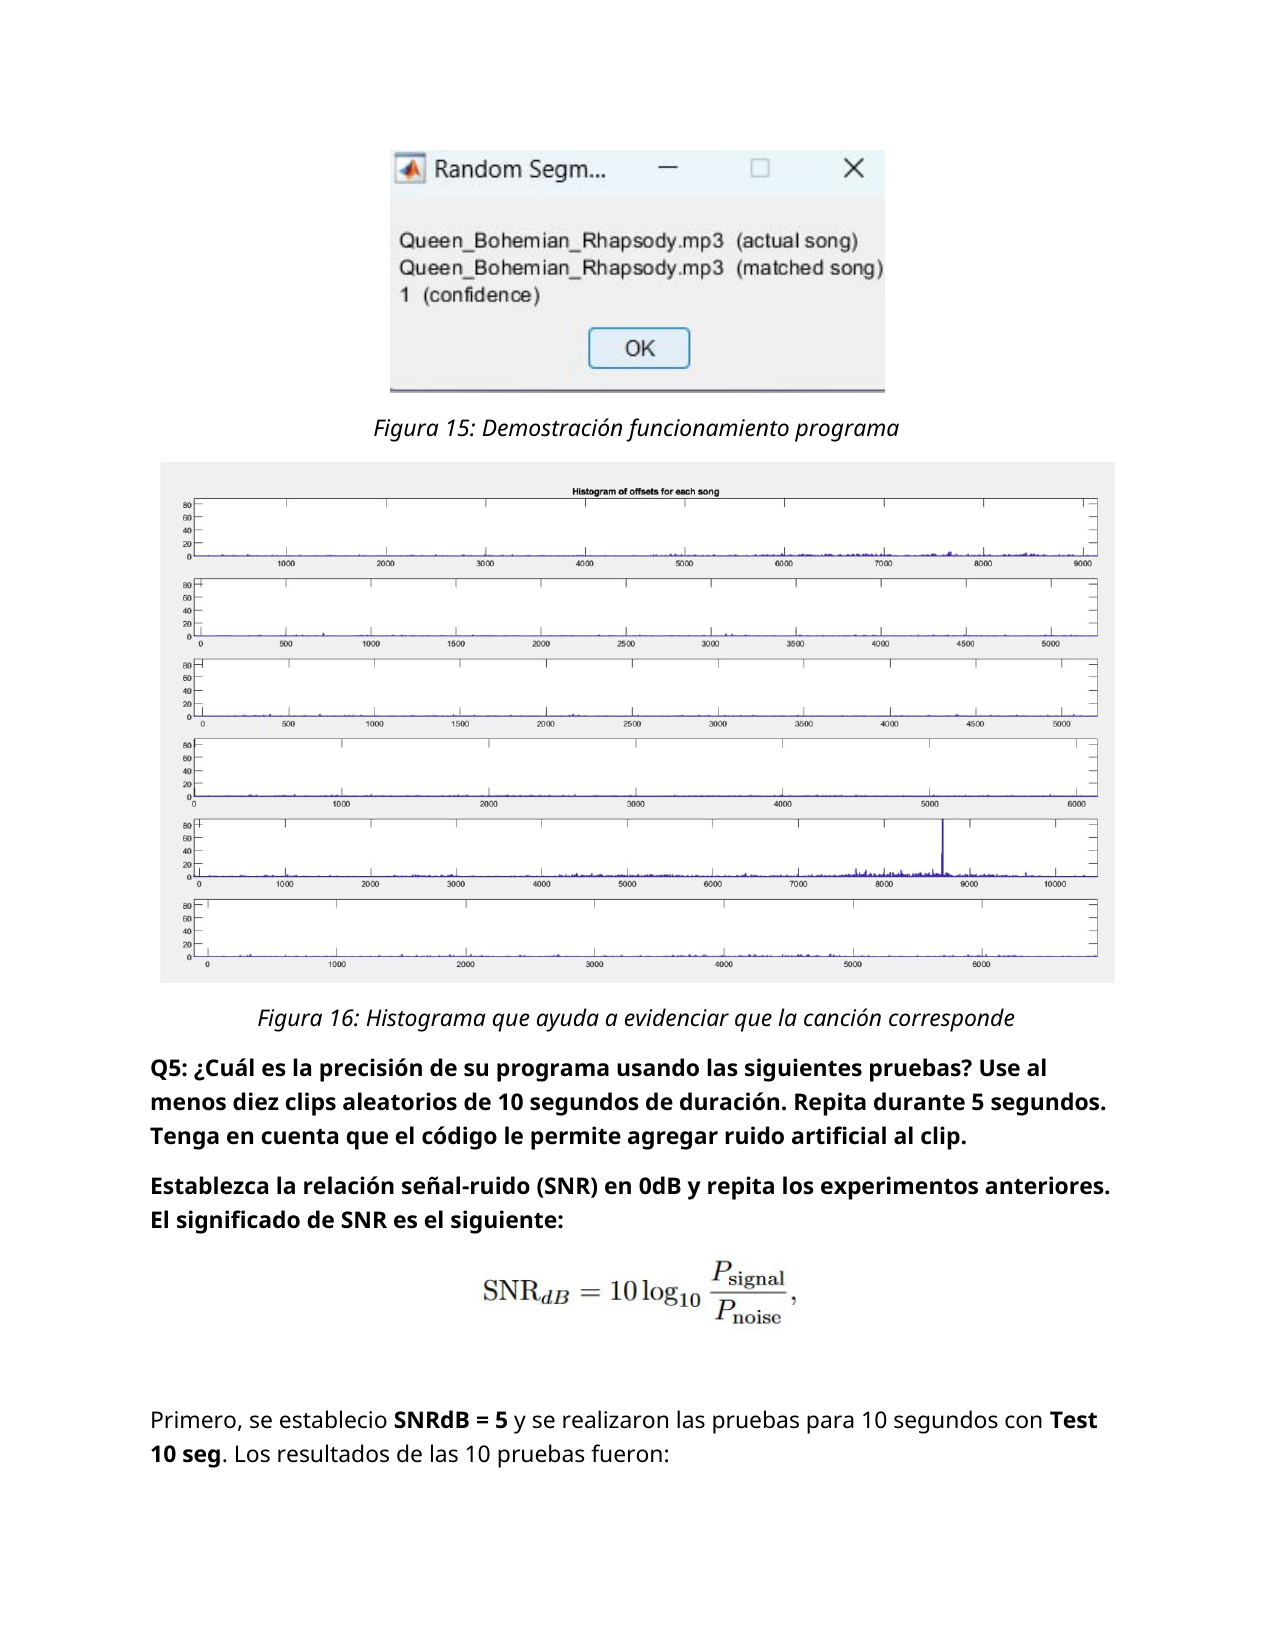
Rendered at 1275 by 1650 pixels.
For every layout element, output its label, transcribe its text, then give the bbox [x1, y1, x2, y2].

text Figura 16: Histograma que ayuda a evidenciar que la canción corresponde [150, 1002, 1125, 1033]
text Figura 15: Demostración funcionamiento programa [150, 412, 1125, 443]
text Q5: ¿Cuál es la precisión de su programa usando las siguientes pruebas? Use al menos diez clips aleatorios de 10 segundos de duración. Repita durante 5 segundos. Tenga en cuenta que el código le permite agregar ruido artificial al clip. [150, 1052, 1125, 1151]
picture [390, 150, 885, 393]
text Primero, se establecio SNRdB = 5 y se realizaron las pruebas para 10 segundos con Test 10 seg. Los resultados de las 10 pruebas fueron: [150, 1404, 1125, 1469]
picture [160, 462, 1115, 983]
text Establezca la relación señal-ruido (SNR) en 0dB y repita los experimentos anteriores. El significado de SNR es el siguiente: [150, 1170, 1125, 1235]
picture [468, 1254, 807, 1335]
